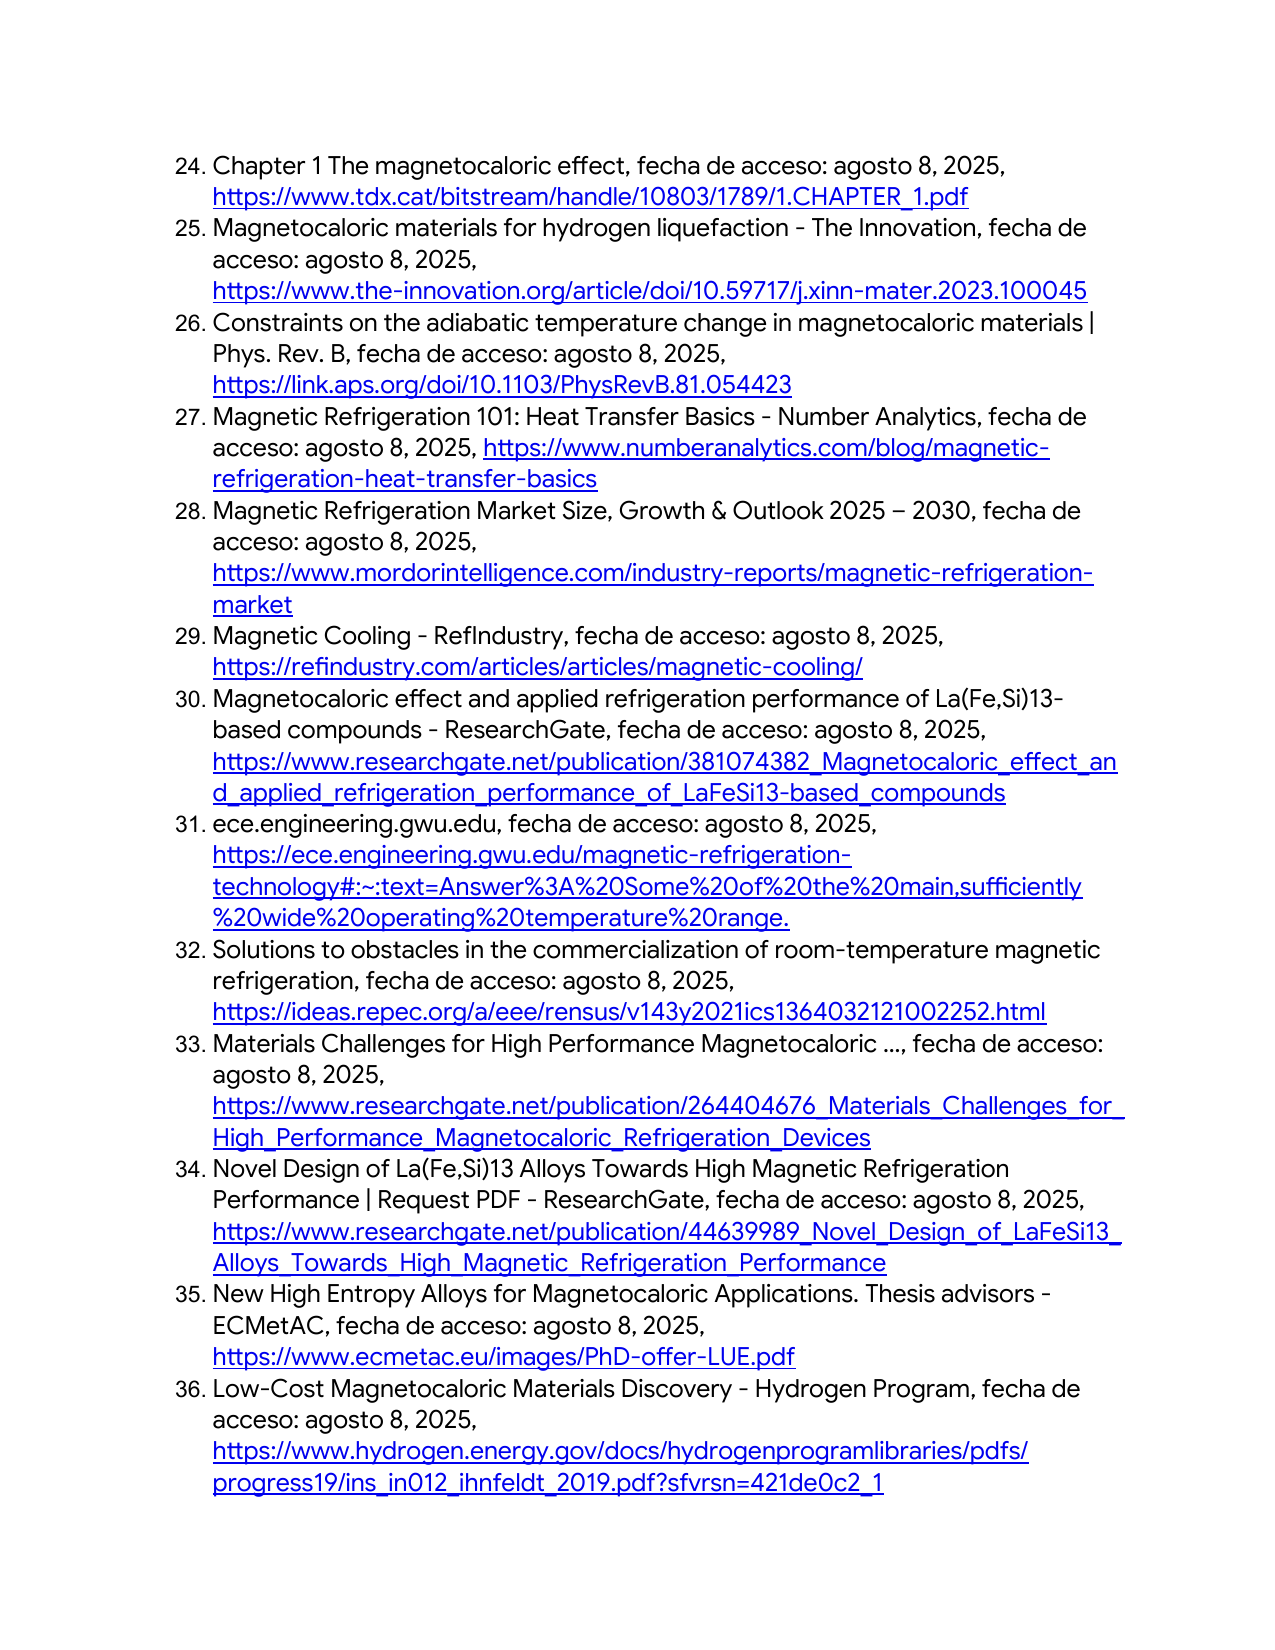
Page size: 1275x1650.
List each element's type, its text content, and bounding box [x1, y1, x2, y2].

list ece.engineering.gwu.edu, fecha de acceso: agosto 8, 2025, https://ece.engineering.gwu.edu/magnetic-refrigeration-technology#:~:text=Answer%3A%20Some%20of%20the%20main,sufficiently%20wide%20operating%20temperature%20range. [175, 808, 1125, 934]
list New High Entropy Alloys for Magnetocaloric Applications. Thesis advisors - ECMetAC, fecha de acceso: agosto 8, 2025, https://www.ecmetac.eu/images/PhD-offer-LUE.pdf [175, 1279, 1125, 1373]
list Magnetocaloric effect and applied refrigeration performance of La(Fe,Si)13-based compounds - ResearchGate, fecha de acceso: agosto 8, 2025, https://www.researchgate.net/publication/381074382_Magnetocaloric_effect_and_applied_refrigeration_performance_of_LaFeSi13-based_compounds [175, 683, 1125, 808]
list Materials Challenges for High Performance Magnetocaloric ..., fecha de acceso: agosto 8, 2025, https://www.researchgate.net/publication/264404676_Materials_Challenges_for_High_Performance_Magnetocaloric_Refrigeration_Devices [175, 1028, 1125, 1153]
list Magnetocaloric materials for hydrogen liquefaction - The Innovation, fecha de acceso: agosto 8, 2025, https://www.the-innovation.org/article/doi/10.59717/j.xinn-mater.2023.100045 [175, 213, 1125, 307]
list Chapter 1 The magnetocaloric effect, fecha de acceso: agosto 8, 2025, https://www.tdx.cat/bitstream/handle/10803/1789/1.CHAPTER_1.pdf [175, 150, 1125, 213]
list Magnetic Refrigeration Market Size, Growth & Outlook 2025 – 2030, fecha de acceso: agosto 8, 2025, https://www.mordorintelligence.com/industry-reports/magnetic-refrigeration-market [175, 495, 1125, 620]
list Novel Design of La(Fe,Si)13 Alloys Towards High Magnetic Refrigeration Performance | Request PDF - ResearchGate, fecha de acceso: agosto 8, 2025, https://www.researchgate.net/publication/44639989_Novel_Design_of_LaFeSi13_Alloys_Towards_High_Magnetic_Refrigeration_Performance [175, 1153, 1125, 1279]
list Low-Cost Magnetocaloric Materials Discovery - Hydrogen Program, fecha de acceso: agosto 8, 2025, https://www.hydrogen.energy.gov/docs/hydrogenprogramlibraries/pdfs/progress19/ins_in012_ihnfeldt_2019.pdf?sfvrsn=421de0c2_1 [175, 1373, 1125, 1498]
list Constraints on the adiabatic temperature change in magnetocaloric materials | Phys. Rev. B, fecha de acceso: agosto 8, 2025, https://link.aps.org/doi/10.1103/PhysRevB.81.054423 [175, 307, 1125, 401]
list Magnetic Refrigeration 101: Heat Transfer Basics - Number Analytics, fecha de acceso: agosto 8, 2025, https://www.numberanalytics.com/blog/magnetic-refrigeration-heat-transfer-basics [175, 401, 1125, 495]
list Magnetic Cooling - RefIndustry, fecha de acceso: agosto 8, 2025, https://refindustry.com/articles/articles/magnetic-cooling/ [175, 620, 1125, 683]
list Solutions to obstacles in the commercialization of room-temperature magnetic refrigeration, fecha de acceso: agosto 8, 2025, https://ideas.repec.org/a/eee/rensus/v143y2021ics1364032121002252.html [175, 934, 1125, 1028]
